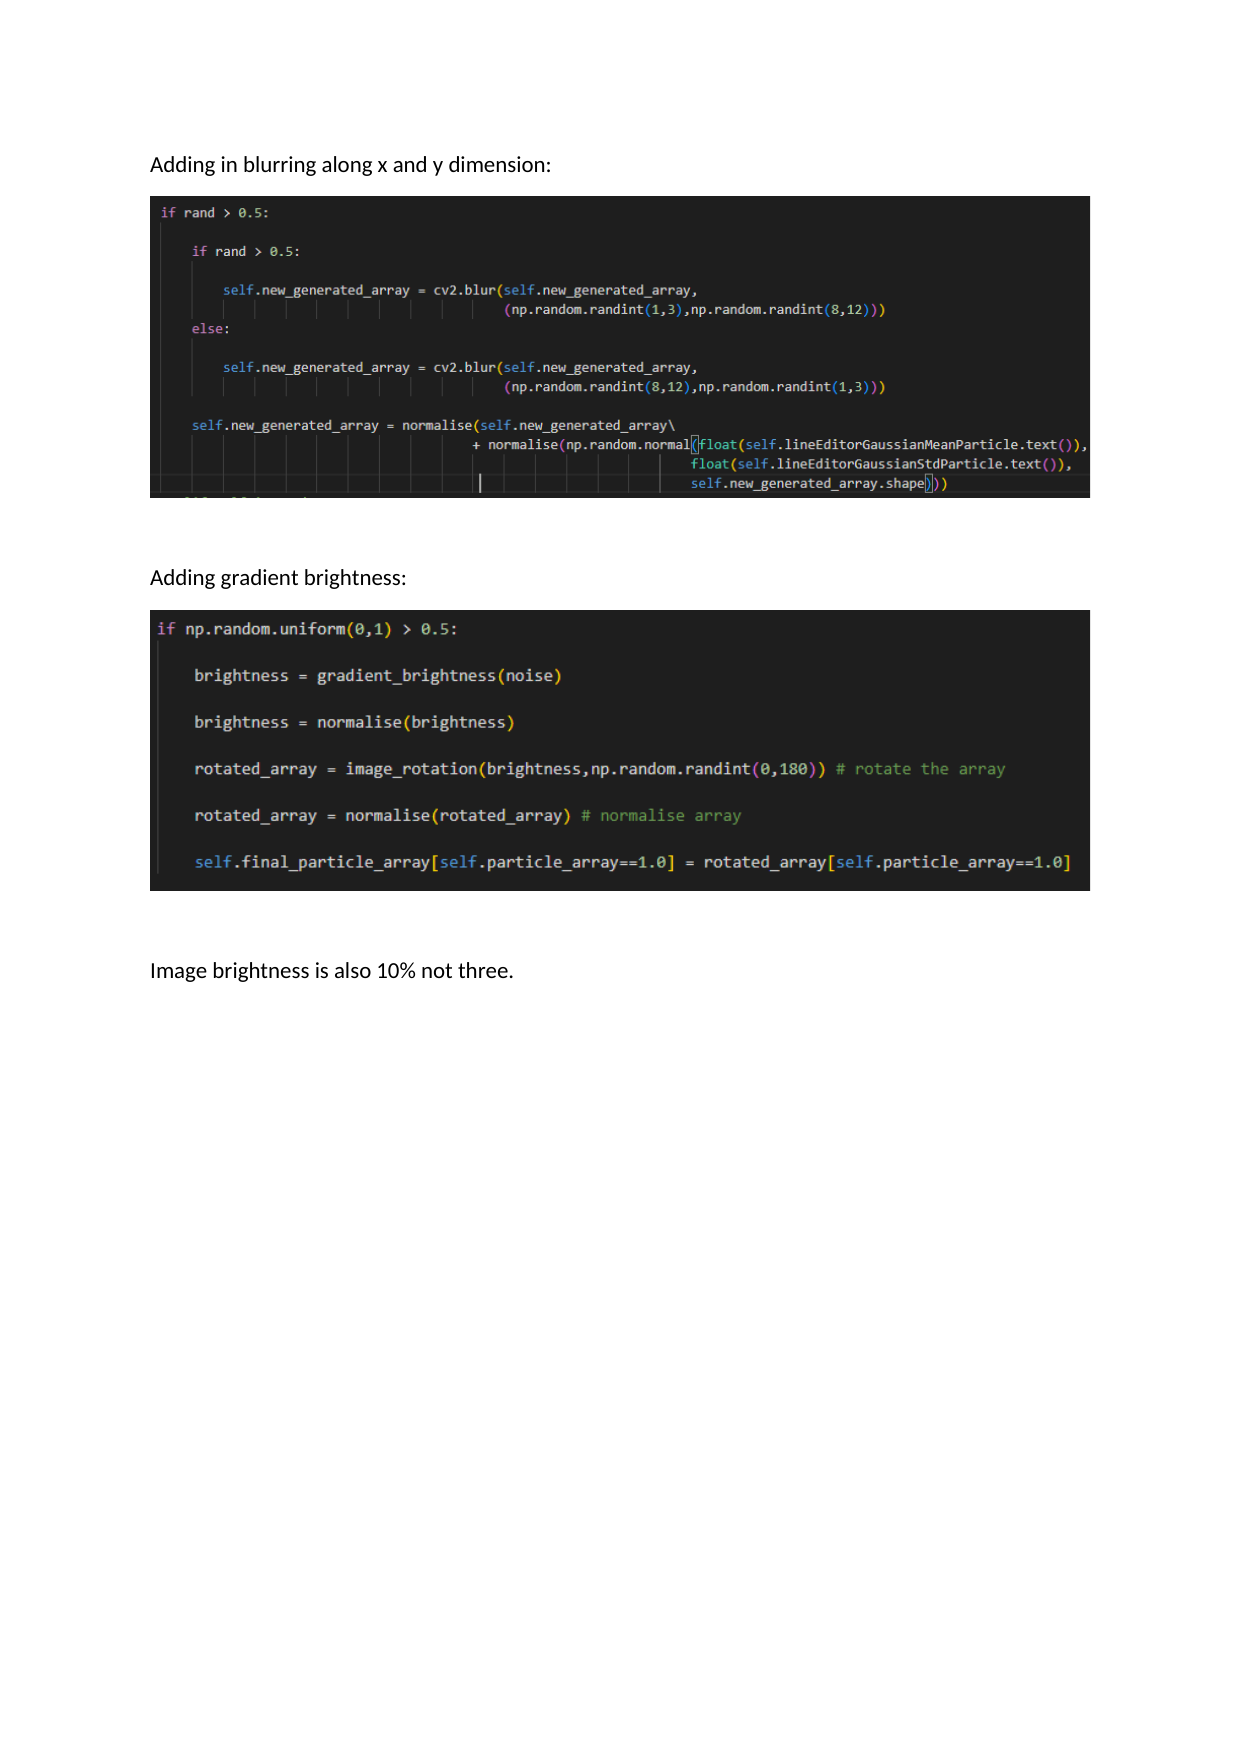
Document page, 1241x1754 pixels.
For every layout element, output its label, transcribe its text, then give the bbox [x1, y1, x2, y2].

picture [150, 610, 1091, 891]
picture [150, 196, 1091, 498]
text Adding in blurring along x and y dimension: [150, 150, 1090, 178]
text Image brightness is also 10% not three. [150, 956, 1090, 984]
text Adding gradient brightness: [150, 563, 1090, 591]
